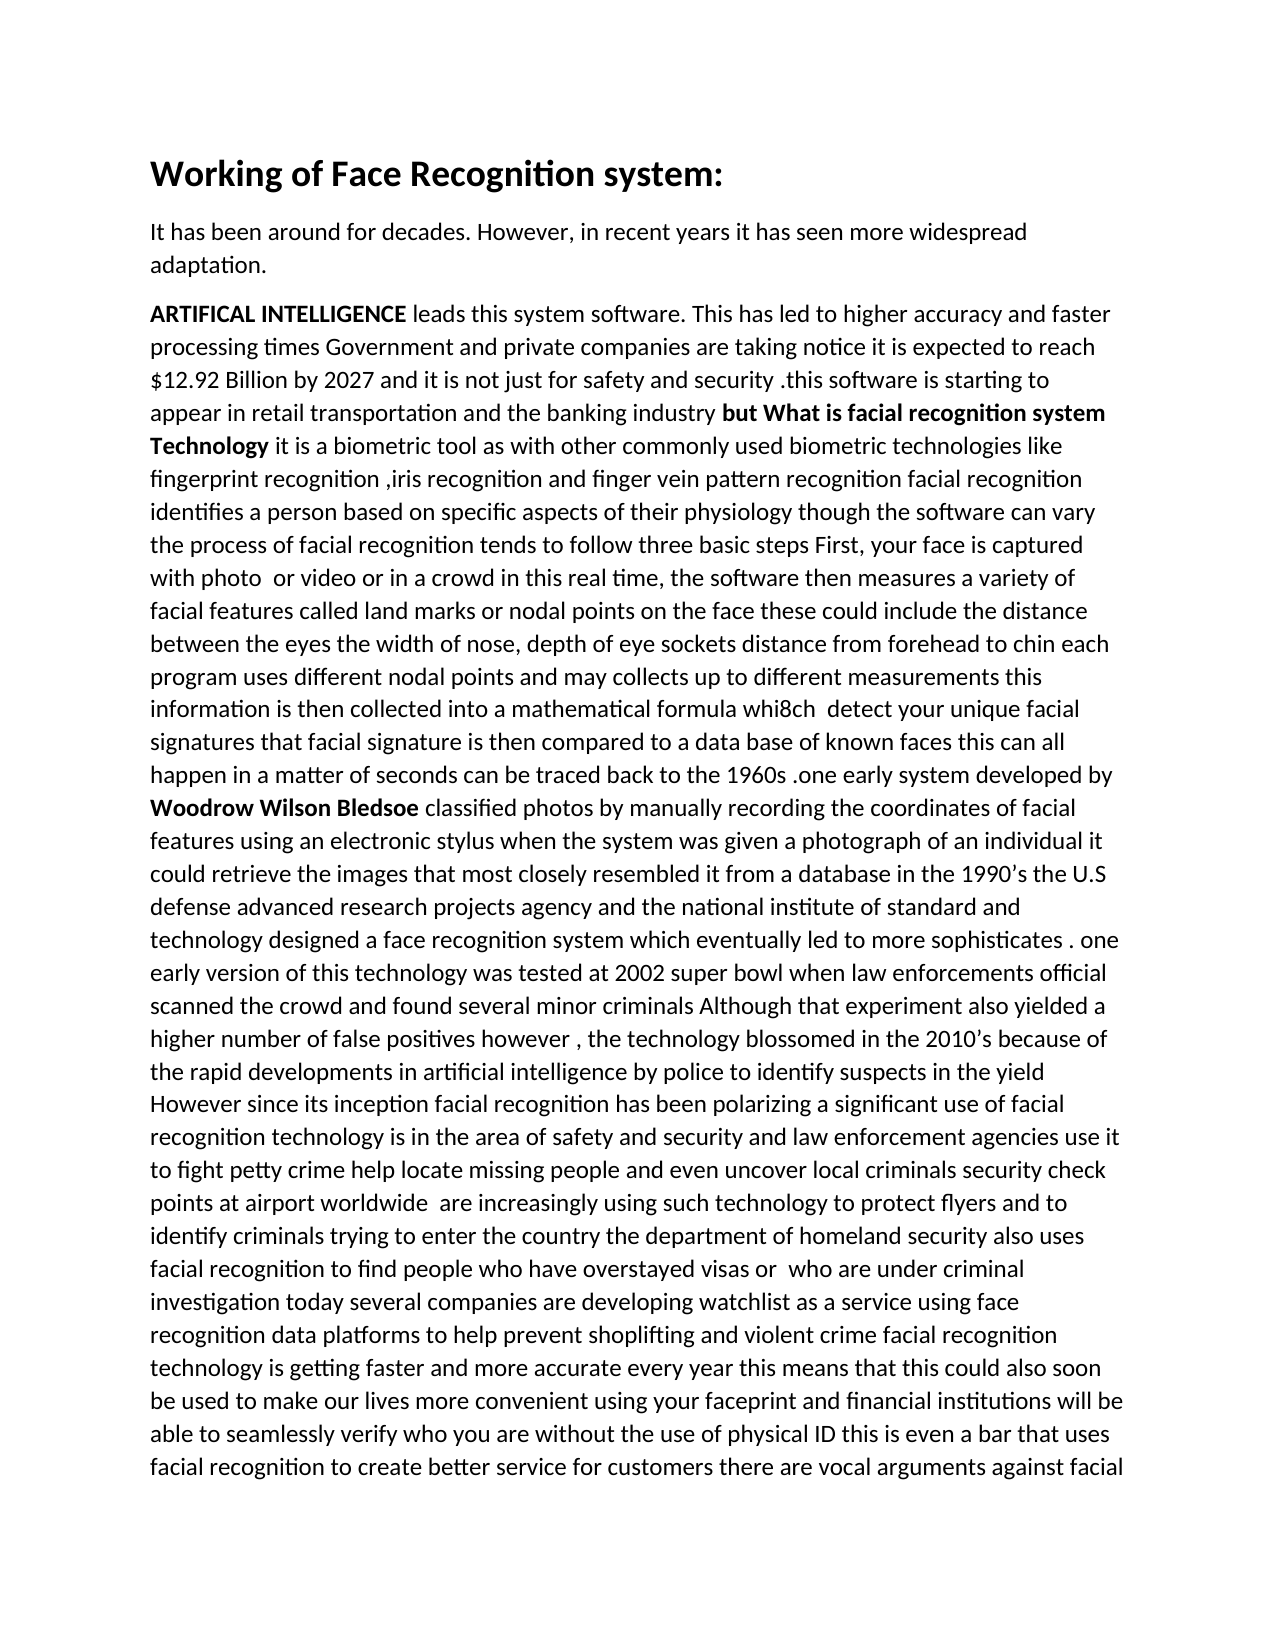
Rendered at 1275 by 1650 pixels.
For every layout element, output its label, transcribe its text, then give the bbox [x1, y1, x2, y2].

text It has been around for decades. However, in recent years it has seen more widespread adaptation. [150, 216, 1125, 279]
text Working of Face Recognition system: [150, 150, 1125, 196]
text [150, 299, 1125, 1481]
